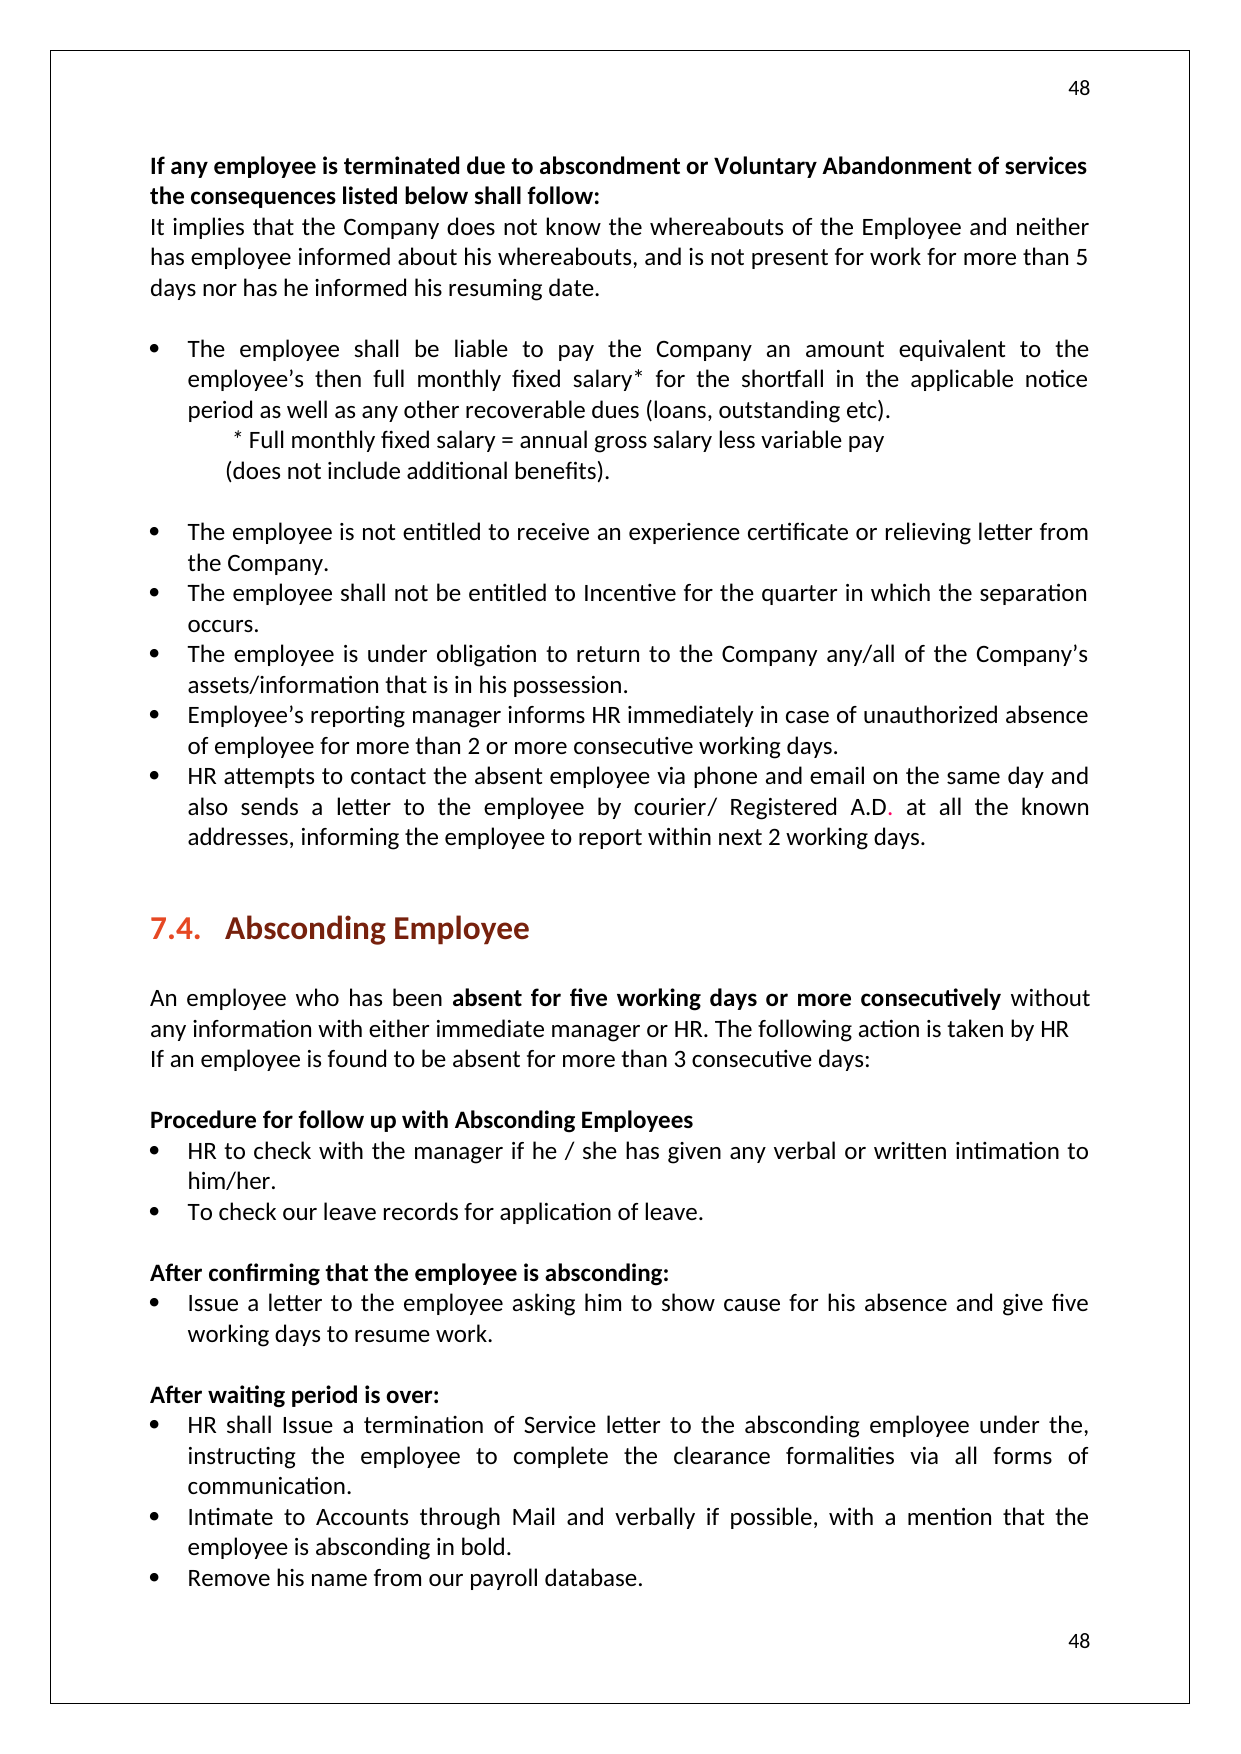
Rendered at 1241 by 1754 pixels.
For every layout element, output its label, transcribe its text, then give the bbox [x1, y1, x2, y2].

list The employee shall be liable to pay the Company an amount equivalent to the employee’s then full monthly fixed salary* for the shortfall in the applicable notice period as well as any other recoverable dues (loans, outstanding etc). [150, 333, 1090, 425]
list The employee is under obligation to return to the Company any/all of the Company’s assets/information that is in his possession. [150, 638, 1090, 699]
text After confirming that the employee is absconding: [150, 1257, 1090, 1287]
list Remove his name from our payroll database. [150, 1562, 1090, 1593]
text (does not include additional benefits). [150, 455, 1090, 486]
list The employee is not entitled to receive an experience certificate or relieving letter from the Company. [150, 516, 1090, 577]
text Procedure for follow up with Absconding Employees [150, 1104, 1090, 1135]
text After waiting period is over: [150, 1379, 1090, 1409]
list The employee shall not be entitled to Incentive for the quarter in which the separation occurs. [150, 577, 1090, 638]
list Intimate to Accounts through Mail and verbally if possible, with a mention that the employee is absconding in bold. [150, 1501, 1090, 1562]
text If an employee is found to be absent for more than 3 consecutive days: [150, 1043, 1090, 1074]
list HR shall Issue a termination of Service letter to the absconding employee under the, instructing the employee to complete the clearance formalities via all forms of communication. [150, 1409, 1090, 1501]
text It implies that the Company does not know the whereabouts of the Employee and neither has employee informed about his whereabouts, and is not present for work for more than 5 days nor has he informed his resuming date. [150, 211, 1090, 303]
subtitle Absconding Employee [150, 907, 1090, 947]
text An employee who has been absent for five working days or more consecutively without any information with either immediate manager or HR. The following action is taken by HR [150, 982, 1090, 1043]
list Employee’s reporting manager informs HR immediately in case of unauthorized absence of employee for more than 2 or more consecutive working days. [150, 699, 1090, 760]
list HR to check with the manager if he / she has given any verbal or written intimation to him/her. [150, 1135, 1090, 1196]
list To check our leave records for application of leave. [150, 1196, 1090, 1226]
text * Full monthly fixed salary = annual gross salary less variable pay [150, 425, 1090, 455]
list Issue a letter to the employee asking him to show cause for his absence and give five working days to resume work. [150, 1287, 1090, 1348]
text If any employee is terminated due to abscondment or Voluntary Abandonment of services the consequences listed below shall follow: [150, 150, 1090, 211]
list HR attempts to contact the absent employee via phone and email on the same day and also sends a letter to the employee by courier/ Registered A.D. at all the known addresses, informing the employee to report within next 2 working days. [150, 760, 1090, 852]
